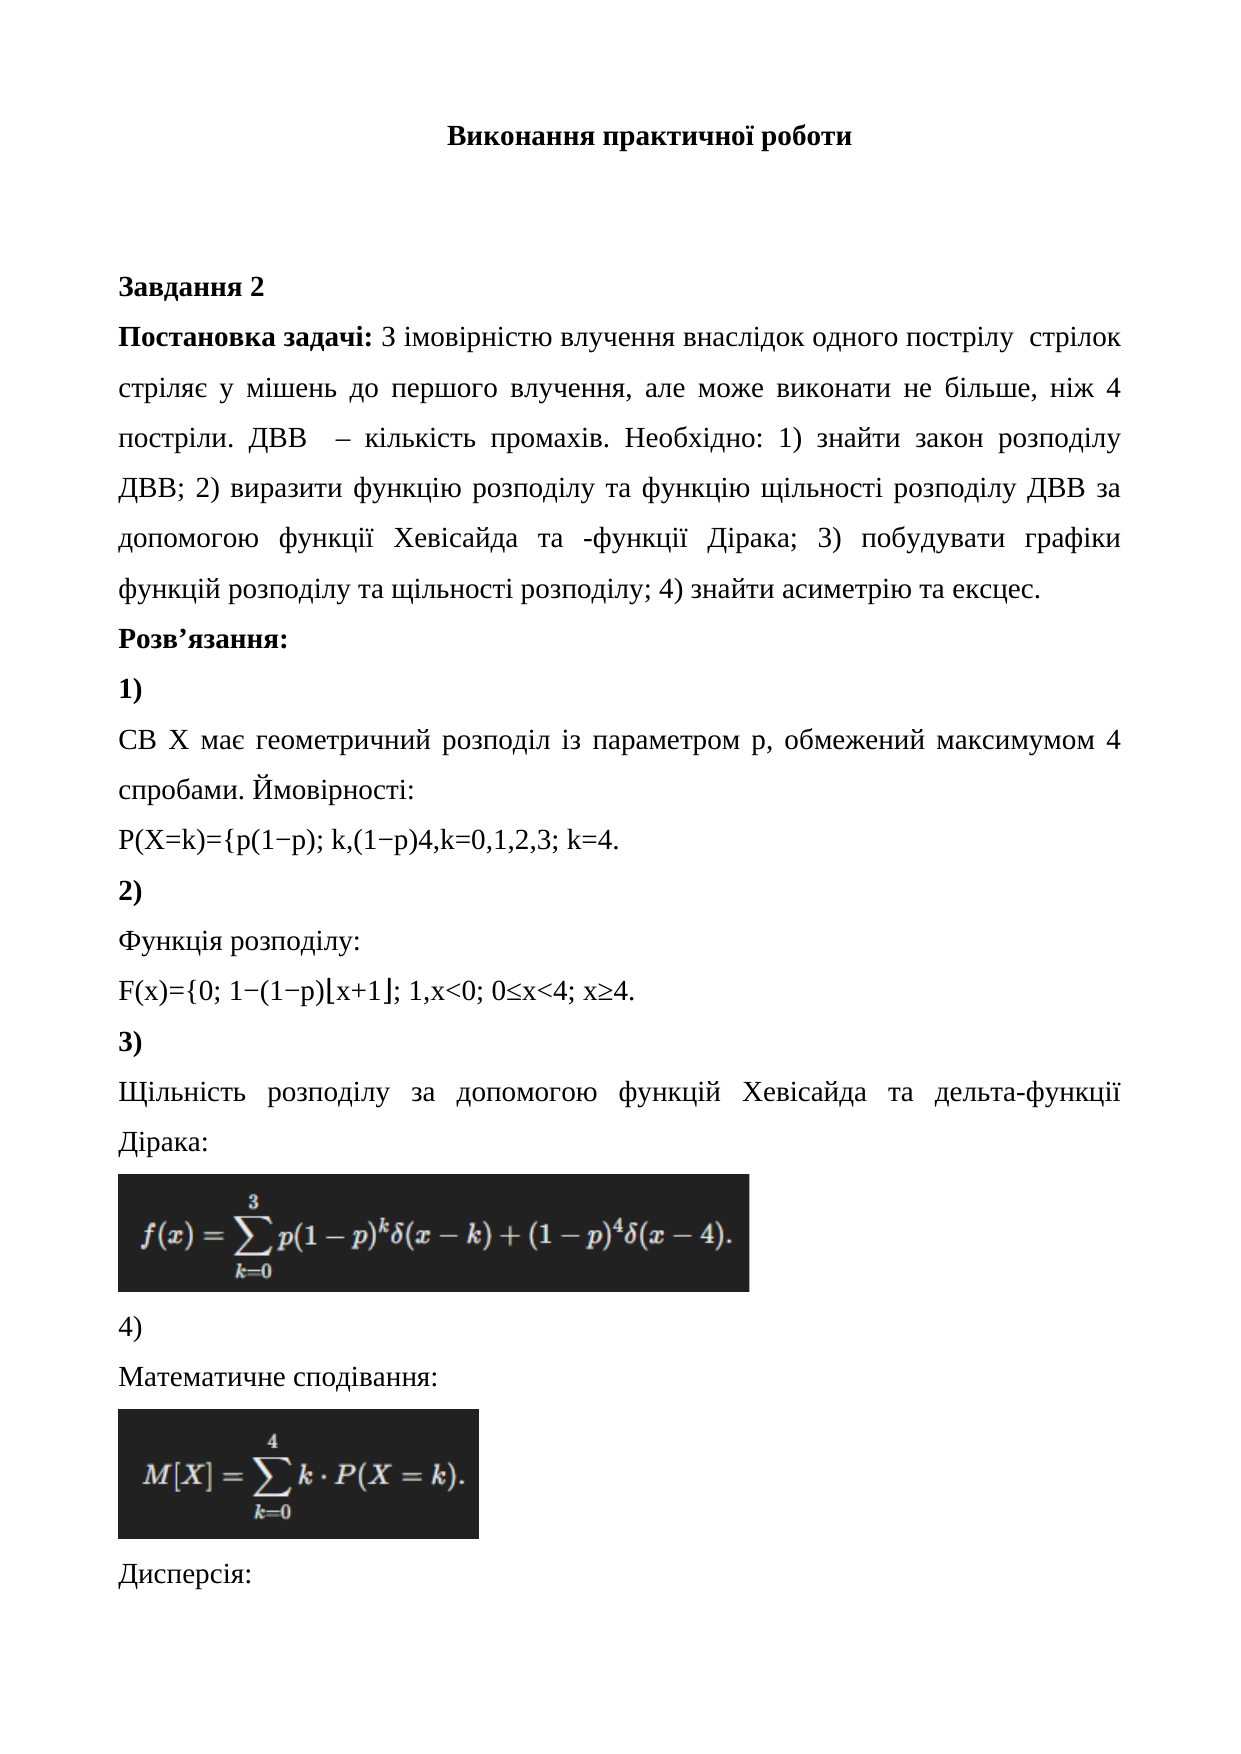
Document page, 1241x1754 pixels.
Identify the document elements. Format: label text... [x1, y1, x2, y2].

text Завдання 2 [118, 269, 1122, 303]
text 4) [118, 1309, 1122, 1342]
text 3) [118, 1024, 1122, 1057]
text Функція розподілу: [118, 923, 1122, 957]
text F(x)={0; 1−(1−p)⌊x+1⌋; 1,​x<0; 0≤x<4; x≥4.​ [118, 973, 1122, 1007]
text Щільність розподілу за допомогою функцій Хевісайда та дельта-функції Дірака: [118, 1074, 1122, 1158]
text СВ X має геометричний розподіл із параметром p, обмежений максимумом 4 спробами. Ймовірності: [118, 722, 1122, 806]
text Розв’язання: [118, 621, 1122, 655]
text 1) [118, 672, 1122, 705]
text P(X=k)={p(1−p); k,(1−p)4,​k=0,1,2,3; k=4.​ [118, 822, 1122, 856]
picture [118, 1174, 750, 1292]
picture [118, 1409, 479, 1539]
text 2) [118, 873, 1122, 906]
text Дисперсія: [118, 1556, 1122, 1589]
text Постановка задачі: З імовірністю влучення внаслідок одного пострілу стрілок стріляє у мішень до першого влучення, але може виконати не більше, ніж 4 постріли. ДВВ – кількість промахів. Необхідно: 1) знайти закон розподілу ДВВ; 2) виразити функцію розподілу та функцію щільності розподілу ДВВ за допомогою функції Хевісайда та -функції Дірака; 3) побудувати графіки функцій розподілу та щільності розподілу; 4) знайти асиметрію та ексцес. [118, 319, 1122, 604]
text Математичне сподівання: [118, 1359, 1122, 1392]
text Виконання практичної роботи [177, 118, 1122, 152]
